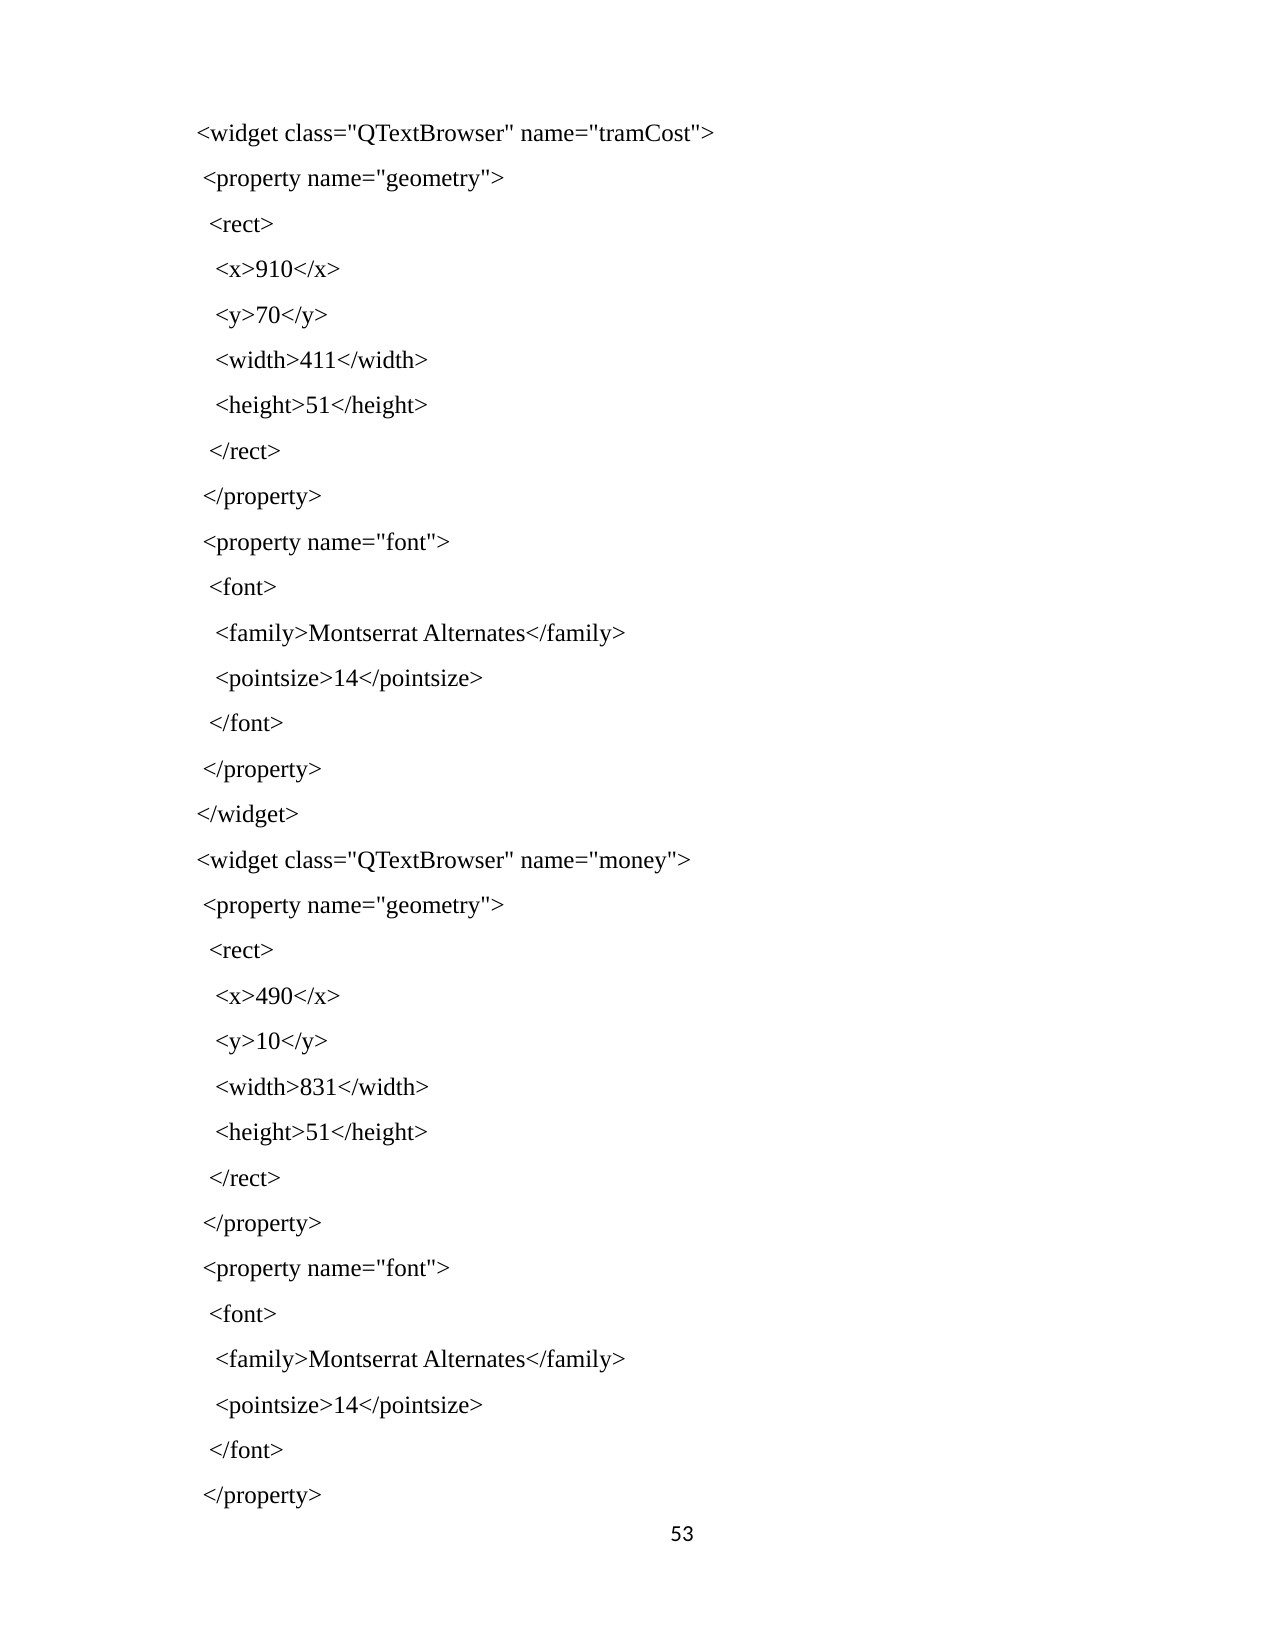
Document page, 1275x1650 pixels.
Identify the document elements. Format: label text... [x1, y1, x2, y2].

text </rect> [177, 1163, 1186, 1191]
text <font> [177, 572, 1186, 601]
text <pointsize>14</pointsize> [177, 1390, 1186, 1418]
text </property> [177, 754, 1186, 783]
text <rect> [177, 209, 1186, 238]
text <height>51</height> [177, 1117, 1186, 1146]
text </property> [177, 1208, 1186, 1237]
text <widget class="QTextBrowser" name="money"> [177, 845, 1186, 873]
text </font> [177, 708, 1186, 737]
text <property name="geometry"> [177, 163, 1186, 192]
text <rect> [177, 936, 1186, 964]
text <property name="font"> [177, 1253, 1186, 1282]
text <family>Montserrat Alternates</family> [177, 618, 1186, 646]
text <width>411</width> [177, 345, 1186, 374]
text </font> [177, 1435, 1186, 1464]
text </rect> [177, 436, 1186, 465]
text <family>Montserrat Alternates</family> [177, 1344, 1186, 1373]
text <x>490</x> [177, 981, 1186, 1010]
text <font> [177, 1299, 1186, 1328]
text <property name="geometry"> [177, 890, 1186, 919]
text </widget> [177, 799, 1186, 828]
text <width>831</width> [177, 1072, 1186, 1101]
text <property name="font"> [177, 527, 1186, 556]
text <widget class="QTextBrowser" name="tramCost"> [177, 118, 1186, 147]
text <y>10</y> [177, 1026, 1186, 1055]
text </property> [177, 1481, 1186, 1509]
text <height>51</height> [177, 391, 1186, 419]
text <y>70</y> [177, 300, 1186, 328]
text </property> [177, 481, 1186, 510]
text <x>910</x> [177, 254, 1186, 283]
text <pointsize>14</pointsize> [177, 663, 1186, 692]
